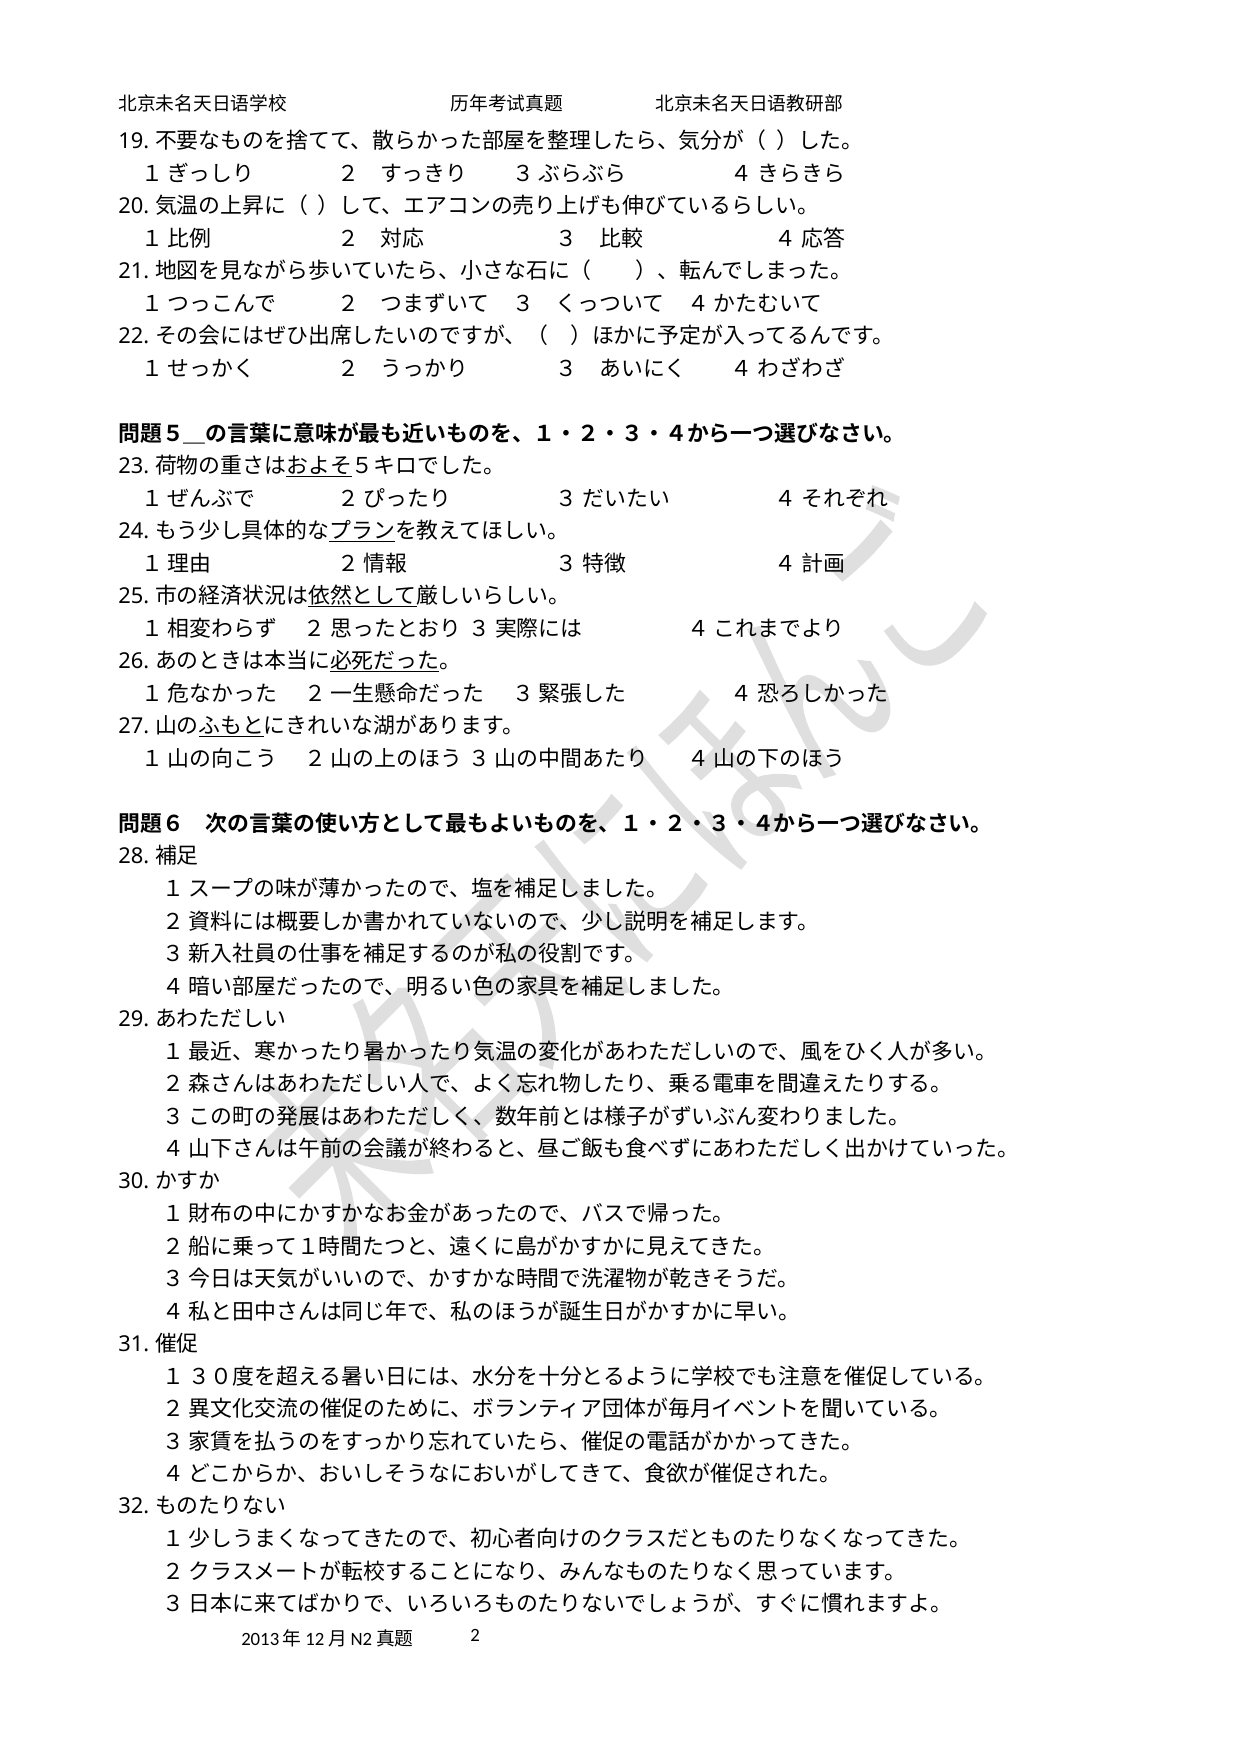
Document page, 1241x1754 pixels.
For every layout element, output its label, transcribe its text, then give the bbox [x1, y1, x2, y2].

text ２ クラスメートが転校することになり、みんなものたりなく思っています。 [118, 1553, 1122, 1586]
text 27. 山のふもとにきれいな湖があります。 [118, 708, 1122, 741]
text ４ 山下さんは午前の会議が終わると、昼ご飯も食べずにあわただしく出かけていった。 [118, 1131, 1122, 1163]
text ４ 私と田中さんは同じ年で、私のほうが誕生日がかすかに早い。 [118, 1293, 1122, 1326]
text １ ぎっしり ２ すっきり ３ ぶらぶら ４ きらきら [118, 156, 1122, 188]
text ３ 今日は天気がいいので、かすかな時間で洗濯物が乾きそうだ。 [118, 1261, 1122, 1293]
text ２ 異文化交流の催促のために、ボランティア団体が毎月イベントを聞いている。 [118, 1391, 1122, 1423]
text 26. あのときは本当に必死だった。 [118, 643, 1122, 676]
text 22. その会にはぜひ出席したいのですが、（ ）ほかに予定が入ってるんです。 [118, 318, 1122, 351]
text １ 財布の中にかすかなお金があったので、バスで帰った。 [118, 1196, 1122, 1228]
text ３ この町の発展はあわただしく、数年前とは様子がずいぶん変わりました。 [118, 1098, 1122, 1131]
text 28. 補足 [118, 838, 1122, 871]
text 21. 地図を見ながら歩いていたら、小さな石に（ ）、転んでしまった。 [118, 253, 1122, 286]
text １ スープの味が薄かったので、塩を補足しました。 [118, 871, 1122, 903]
text 32. ものたりない [118, 1488, 1122, 1521]
text ３ 新入社員の仕事を補足するのが私の役割です。 [118, 936, 1122, 968]
text １ ３０度を超える暑い日には、水分を十分とるように学校でも注意を催促している。 [118, 1358, 1122, 1391]
text 20. 気温の上昇に（ ）して、エアコンの売り上げも伸びているらしい。 [118, 188, 1122, 221]
text 31. 催促 [118, 1326, 1122, 1358]
text １ 最近、寒かったり暑かったり気温の変化があわただしいので、風をひく人が多い。 [118, 1033, 1122, 1066]
text １ せっかく ２ うっかり ３ あいにく ４ わざわざ [118, 351, 1122, 383]
text 問題６ 次の言葉の使い方として最もよいものを、１・２・３・４から一つ選びなさい。 [118, 806, 1122, 838]
text 30. かすか [118, 1163, 1122, 1196]
text １ ぜんぶで ２ ぴったり ３ だいたい ４ それぞれ [118, 481, 1122, 513]
text １ 相変わらず ２ 思ったとおり ３ 実際には ４ これまでより [118, 611, 1122, 643]
text 25. 市の経済状況は依然として厳しいらしい。 [118, 578, 1122, 611]
text １ 比例 ２ 対応 ３ 比較 ４ 応答 [118, 221, 1122, 253]
text ２ 船に乗って１時間たつと、遠くに島がかすかに見えてきた。 [118, 1228, 1122, 1261]
text ２ 森さんはあわただしい人で、よく忘れ物したり、乗る電車を間違えたりする。 [118, 1066, 1122, 1098]
text １ 理由 ２ 情報 ３ 特徴 ４ 計画 [118, 546, 1122, 578]
text 24. もう少し具体的なプランを教えてほしい。 [118, 513, 1122, 546]
text ４ どこからか、おいしそうなにおいがしてきて、食欲が催促された。 [118, 1456, 1122, 1488]
text 19. 不要なものを捨てて、散らかった部屋を整理したら、気分が（ ）した。 [118, 123, 1122, 156]
text １ 山の向こう ２ 山の上のほう ３ 山の中間あたり ４ 山の下のほう [118, 741, 1122, 773]
text ４ 暗い部屋だったので、明るい色の家具を補足しました。 [118, 968, 1122, 1001]
text 29. あわただしい [118, 1001, 1122, 1033]
text １ 危なかった ２ 一生懸命だった ３ 緊張した ４ 恐ろしかった [118, 676, 1122, 708]
text ３ 家賃を払うのをすっかり忘れていたら、催促の電話がかかってきた。 [118, 1423, 1122, 1456]
text ３ 日本に来てばかりで、いろいろものたりないでしょうが、すぐに慣れますよ。 [118, 1586, 1122, 1618]
text 問題５＿の言葉に意味が最も近いものを、１・２・３・４から一つ選びなさい。 [118, 416, 1122, 448]
text １ つっこんで ２ つまずいて ３ くっついて ４ かたむいて [118, 286, 1122, 318]
text １ 少しうまくなってきたので、初心者向けのクラスだとものたりなくなってきた。 [118, 1521, 1122, 1553]
text 23. 荷物の重さはおよそ５キロでした。 [118, 448, 1122, 481]
text ２ 資料には概要しか書かれていないので、少し説明を補足します。 [118, 903, 1122, 936]
